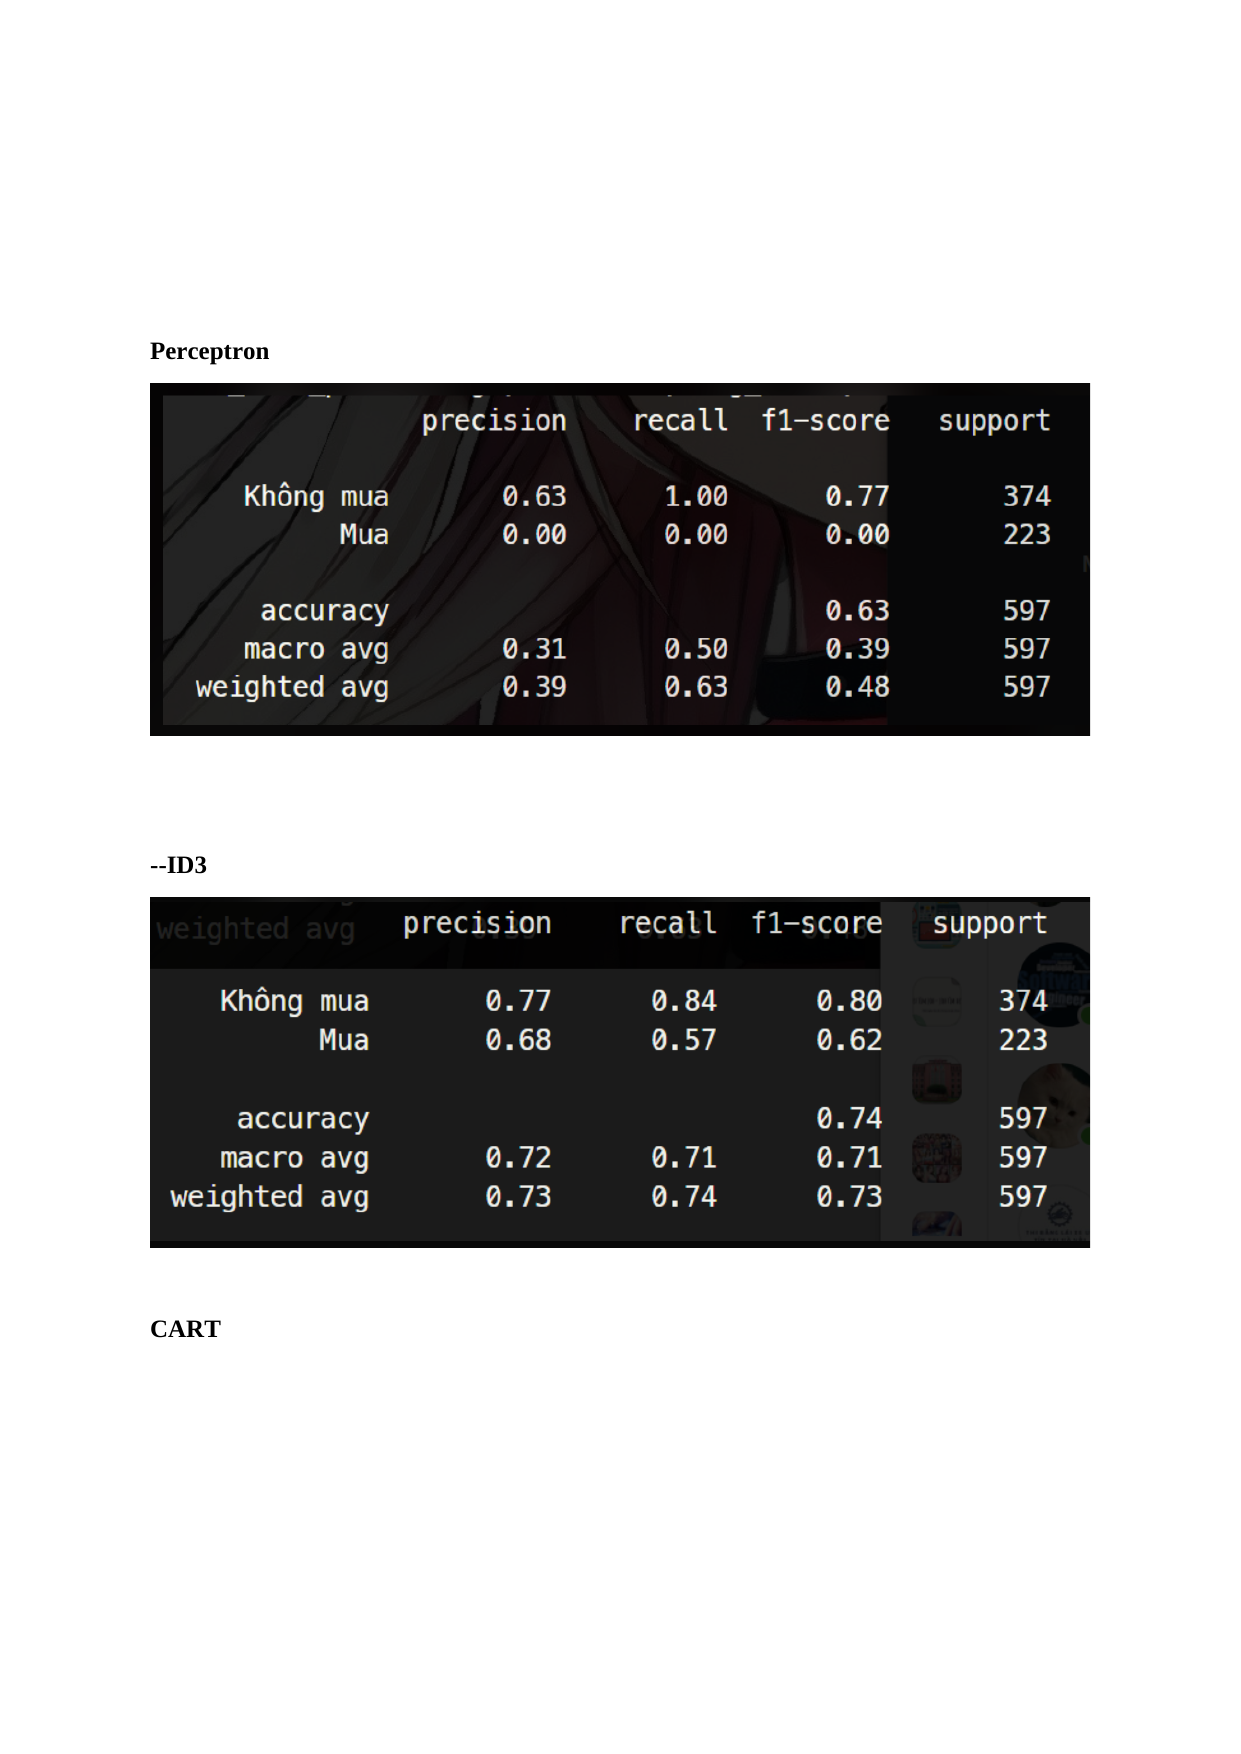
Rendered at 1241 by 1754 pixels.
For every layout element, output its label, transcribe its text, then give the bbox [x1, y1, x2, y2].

text CART [150, 1314, 1090, 1343]
text --ID3 [150, 850, 1090, 879]
picture [150, 383, 1091, 736]
text Perceptron [150, 336, 1090, 365]
picture [150, 897, 1091, 1248]
